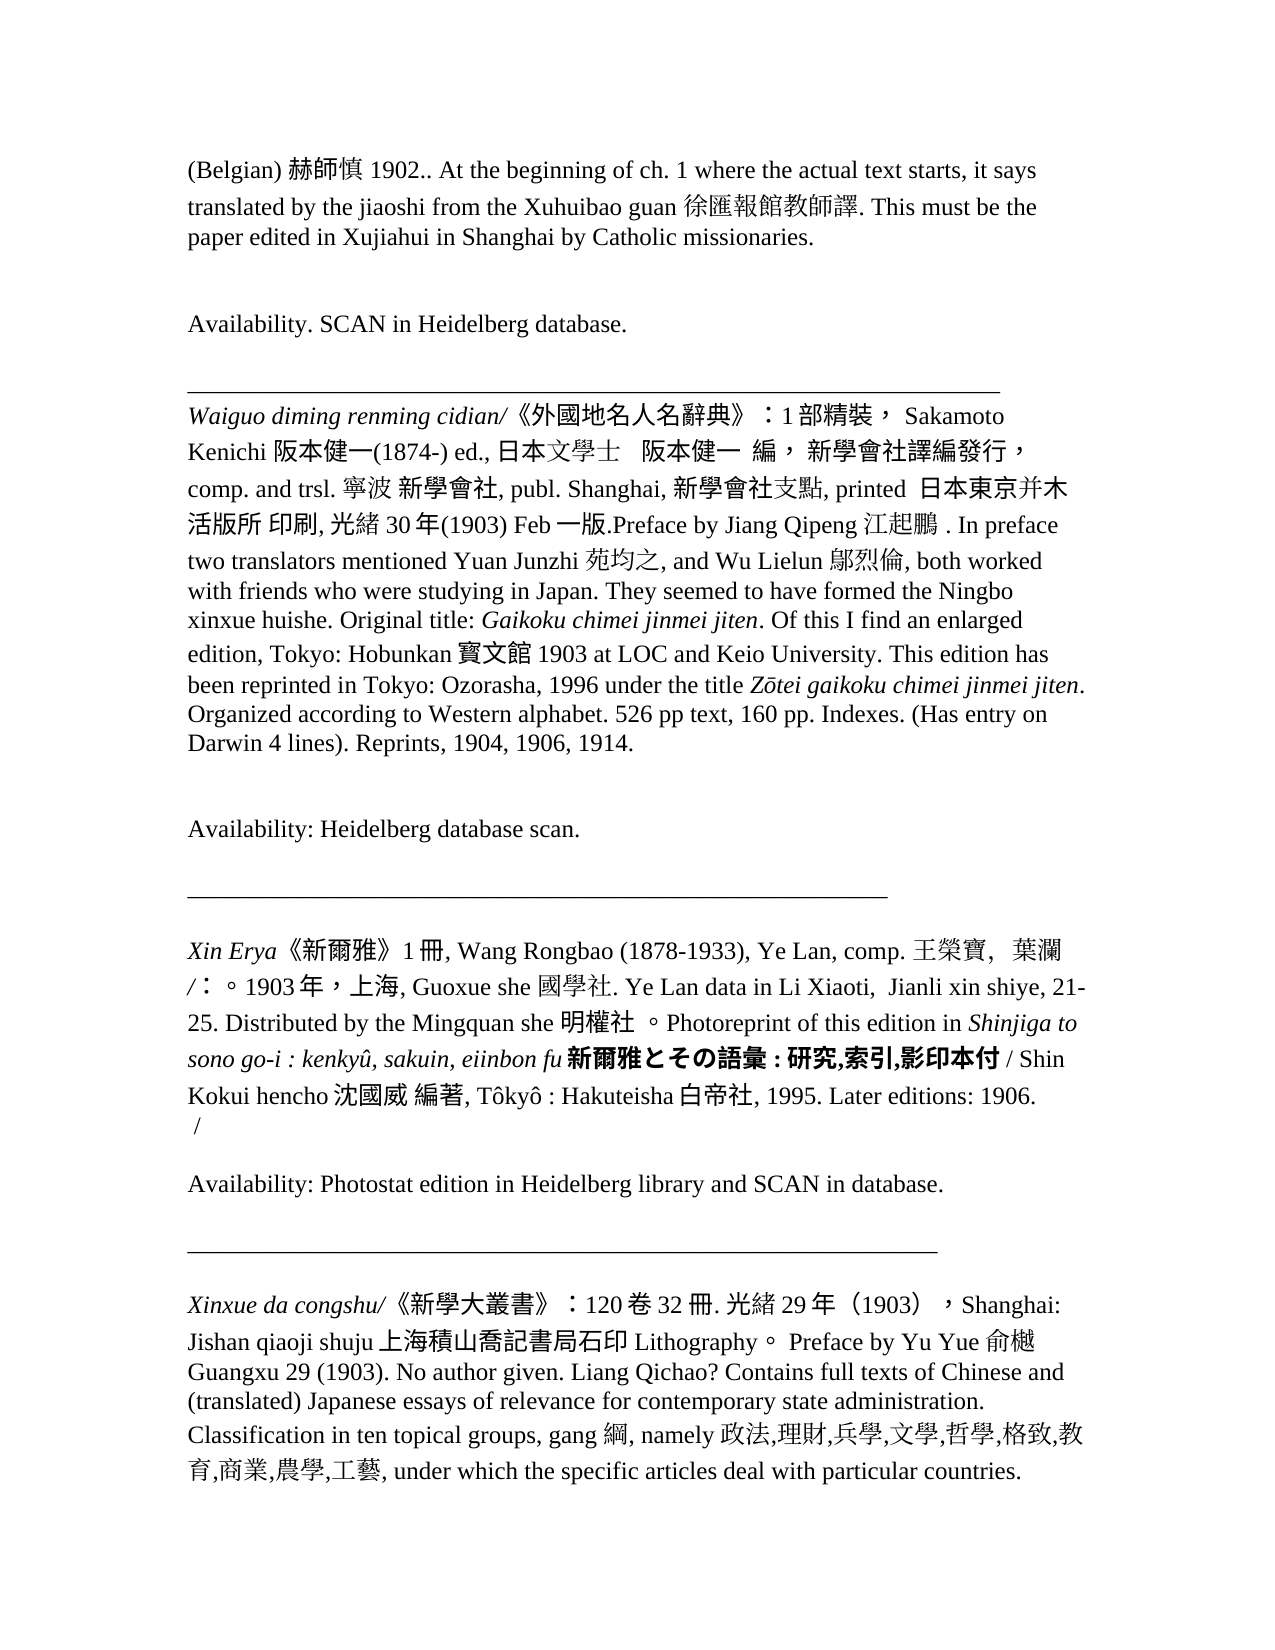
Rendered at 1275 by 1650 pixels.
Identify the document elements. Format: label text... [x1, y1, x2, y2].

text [187, 150, 1087, 280]
text Availability: Heidelberg database scan. [187, 814, 1087, 843]
text ____________________________________________________________ [187, 1227, 1087, 1256]
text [187, 1285, 1087, 1487]
text _________________________________________________________________ Waiguo diming renming cidian/《外國地名人名辭典》：1部精裝， Sakamoto Kenichi 阪本健一(1874-) ed., 日本文學士 阪本健一 編， 新學會社譯編發行，comp. and trsl. 寧波 新學會社, publ. Shanghai, 新學會社支點, printed 日本東京并木活版所 印刷, 光緒30年(1903) Feb一版.Preface by Jiang Qipeng 江起鵬 . In preface two translators mentioned Yuan Junzhi 苑均之, and Wu Lielun 鄔烈倫, both worked with friends who were studying in Japan. They seemed to have formed the Ningbo xinxue huishe. Original title: Gaikoku chimei jinmei jiten. Of this I find an enlarged edition, Tokyo: Hobunkan寳文館1903 at LOC and Keio University. This edition has been reprinted in Tokyo: Ozorasha, 1996 under the title Zōtei gaikoku chimei jinmei jiten. Organized according to Western alphabet. 526 pp text, 160 pp. Indexes. (Has entry on Darwin 4 lines). Reprints, 1904, 1906, 1914. [187, 367, 1087, 785]
text ________________________________________________________ [187, 872, 1087, 901]
text Xin Erya《新爾雅》1冊, Wang Rongbao (1878-1933), Ye Lan, comp. 王榮寶，葉瀾/：。1903年，上海, Guoxue she 國學社. Ye Lan data in Li Xiaoti, Jianli xin shiye, 21-25. Distributed by the Mingquan she 明權社 。Photoreprint of this edition in Shinjiga to sono go-i : kenkyû, sakuin, eiinbon fu新爾雅とその語彙 : 研究,索引,影印本付 / Shin Kokui hencho沈國威 編著, Tôkyô : Hakuteisha白帝社, 1995. Later editions: 1906. / Availability: Photostat edition in Heidelberg library and SCAN in database. [187, 930, 1087, 1198]
text Availability. SCAN in Heidelberg database. [187, 309, 1087, 338]
